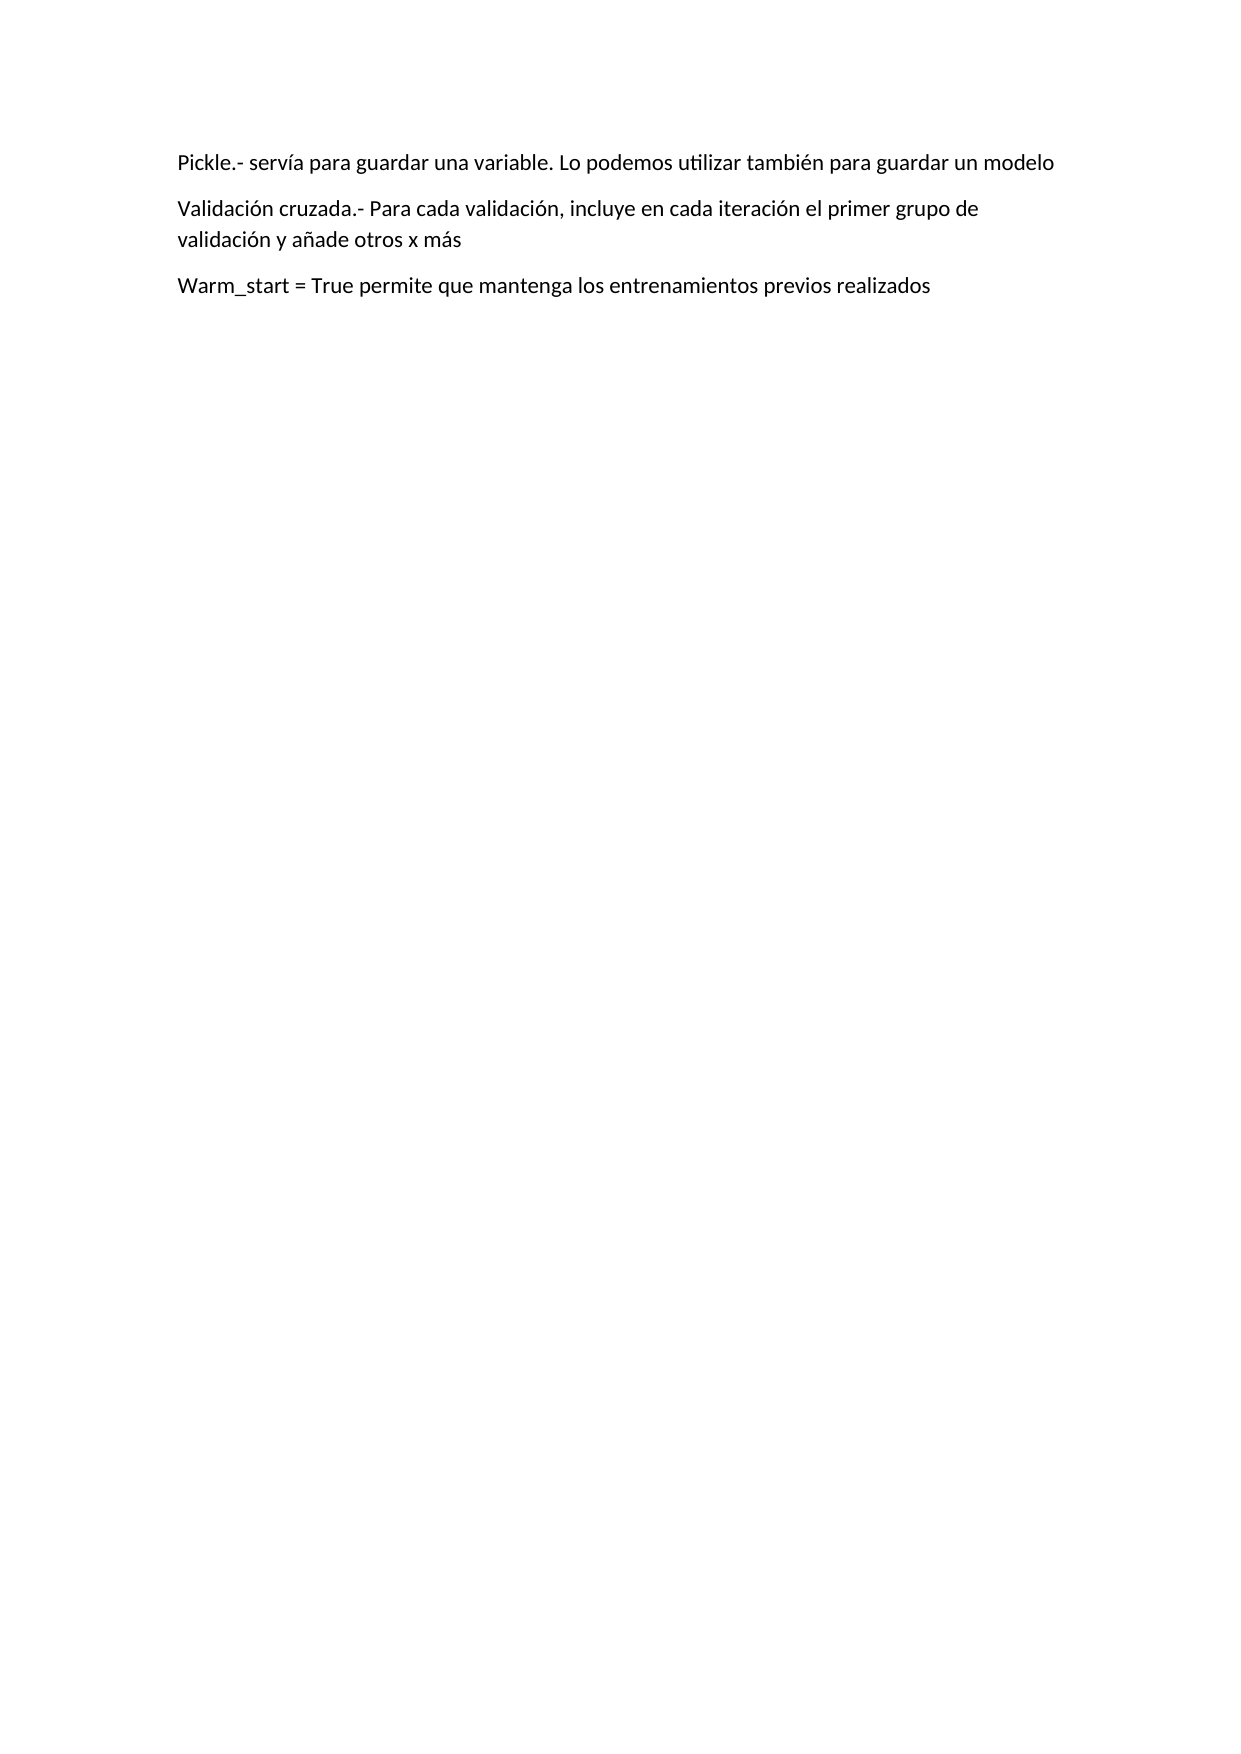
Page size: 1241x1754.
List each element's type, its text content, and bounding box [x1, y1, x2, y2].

text Warm_start = True permite que mantenga los entrenamientos previos realizados [177, 272, 1063, 299]
text Validación cruzada.- Para cada validación, incluye en cada iteración el primer grupo de validación y añade otros x más [177, 194, 1063, 253]
text Pickle.- servía para guardar una variable. Lo podemos utilizar también para guardar un modelo [177, 148, 1063, 176]
